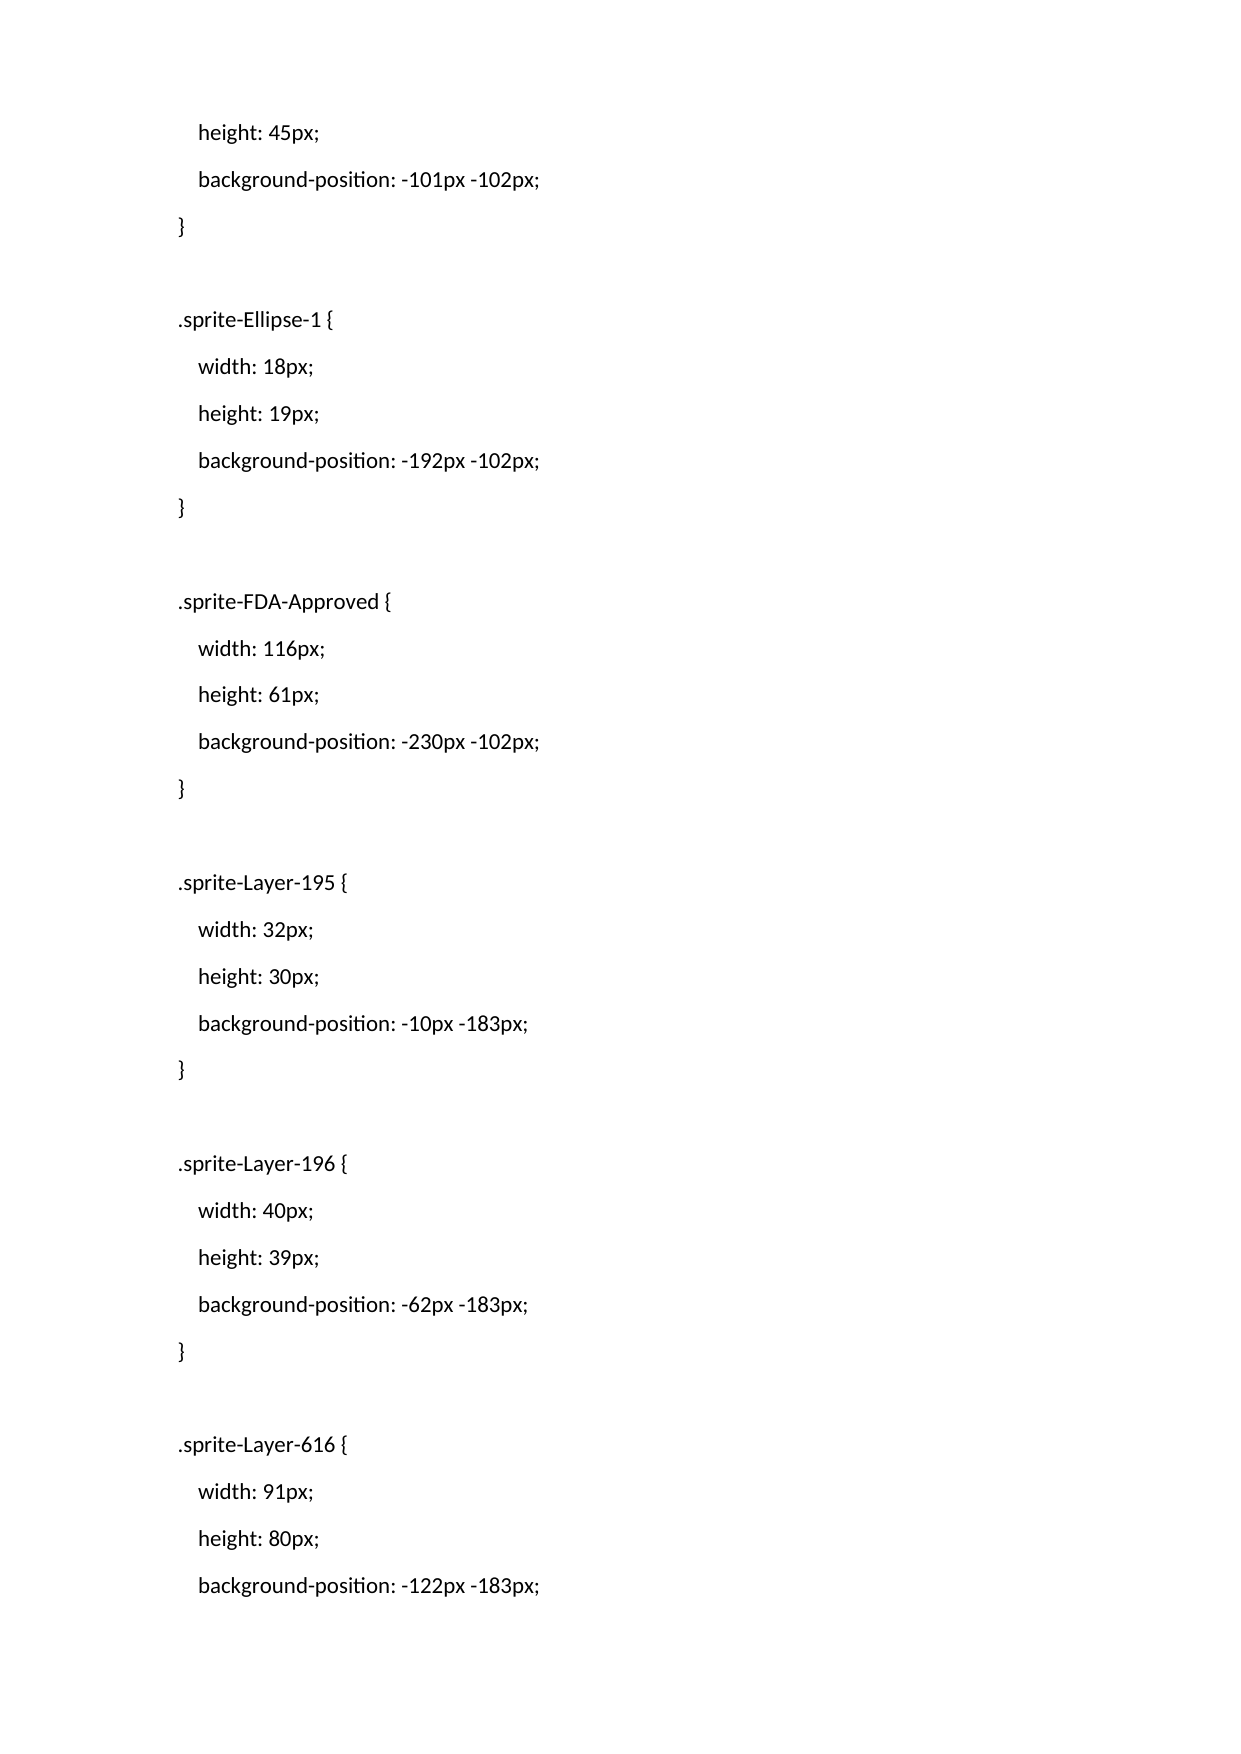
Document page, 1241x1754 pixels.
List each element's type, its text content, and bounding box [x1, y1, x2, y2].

text width: 18px; [177, 352, 1152, 381]
text height: 45px; [177, 118, 1152, 146]
text .sprite-FDA-Approved { [177, 587, 1152, 615]
text height: 19px; [177, 399, 1152, 427]
text } [177, 212, 1152, 240]
text width: 91px; [177, 1477, 1152, 1506]
text .sprite-Ellipse-1 { [177, 306, 1152, 334]
text } [177, 1056, 1152, 1084]
text width: 40px; [177, 1196, 1152, 1224]
text height: 30px; [177, 962, 1152, 990]
text height: 39px; [177, 1243, 1152, 1271]
text } [177, 774, 1152, 802]
text width: 32px; [177, 915, 1152, 943]
text } [177, 1337, 1152, 1365]
text .sprite-Layer-616 { [177, 1431, 1152, 1459]
text .sprite-Layer-195 { [177, 868, 1152, 896]
text height: 80px; [177, 1524, 1152, 1552]
text background-position: -10px -183px; [177, 1009, 1152, 1037]
text background-position: -122px -183px; [177, 1571, 1152, 1599]
text background-position: -101px -102px; [177, 165, 1152, 193]
text background-position: -192px -102px; [177, 446, 1152, 474]
text } [177, 493, 1152, 521]
text height: 61px; [177, 681, 1152, 709]
text width: 116px; [177, 634, 1152, 662]
text .sprite-Layer-196 { [177, 1149, 1152, 1177]
text background-position: -62px -183px; [177, 1290, 1152, 1318]
text background-position: -230px -102px; [177, 727, 1152, 756]
